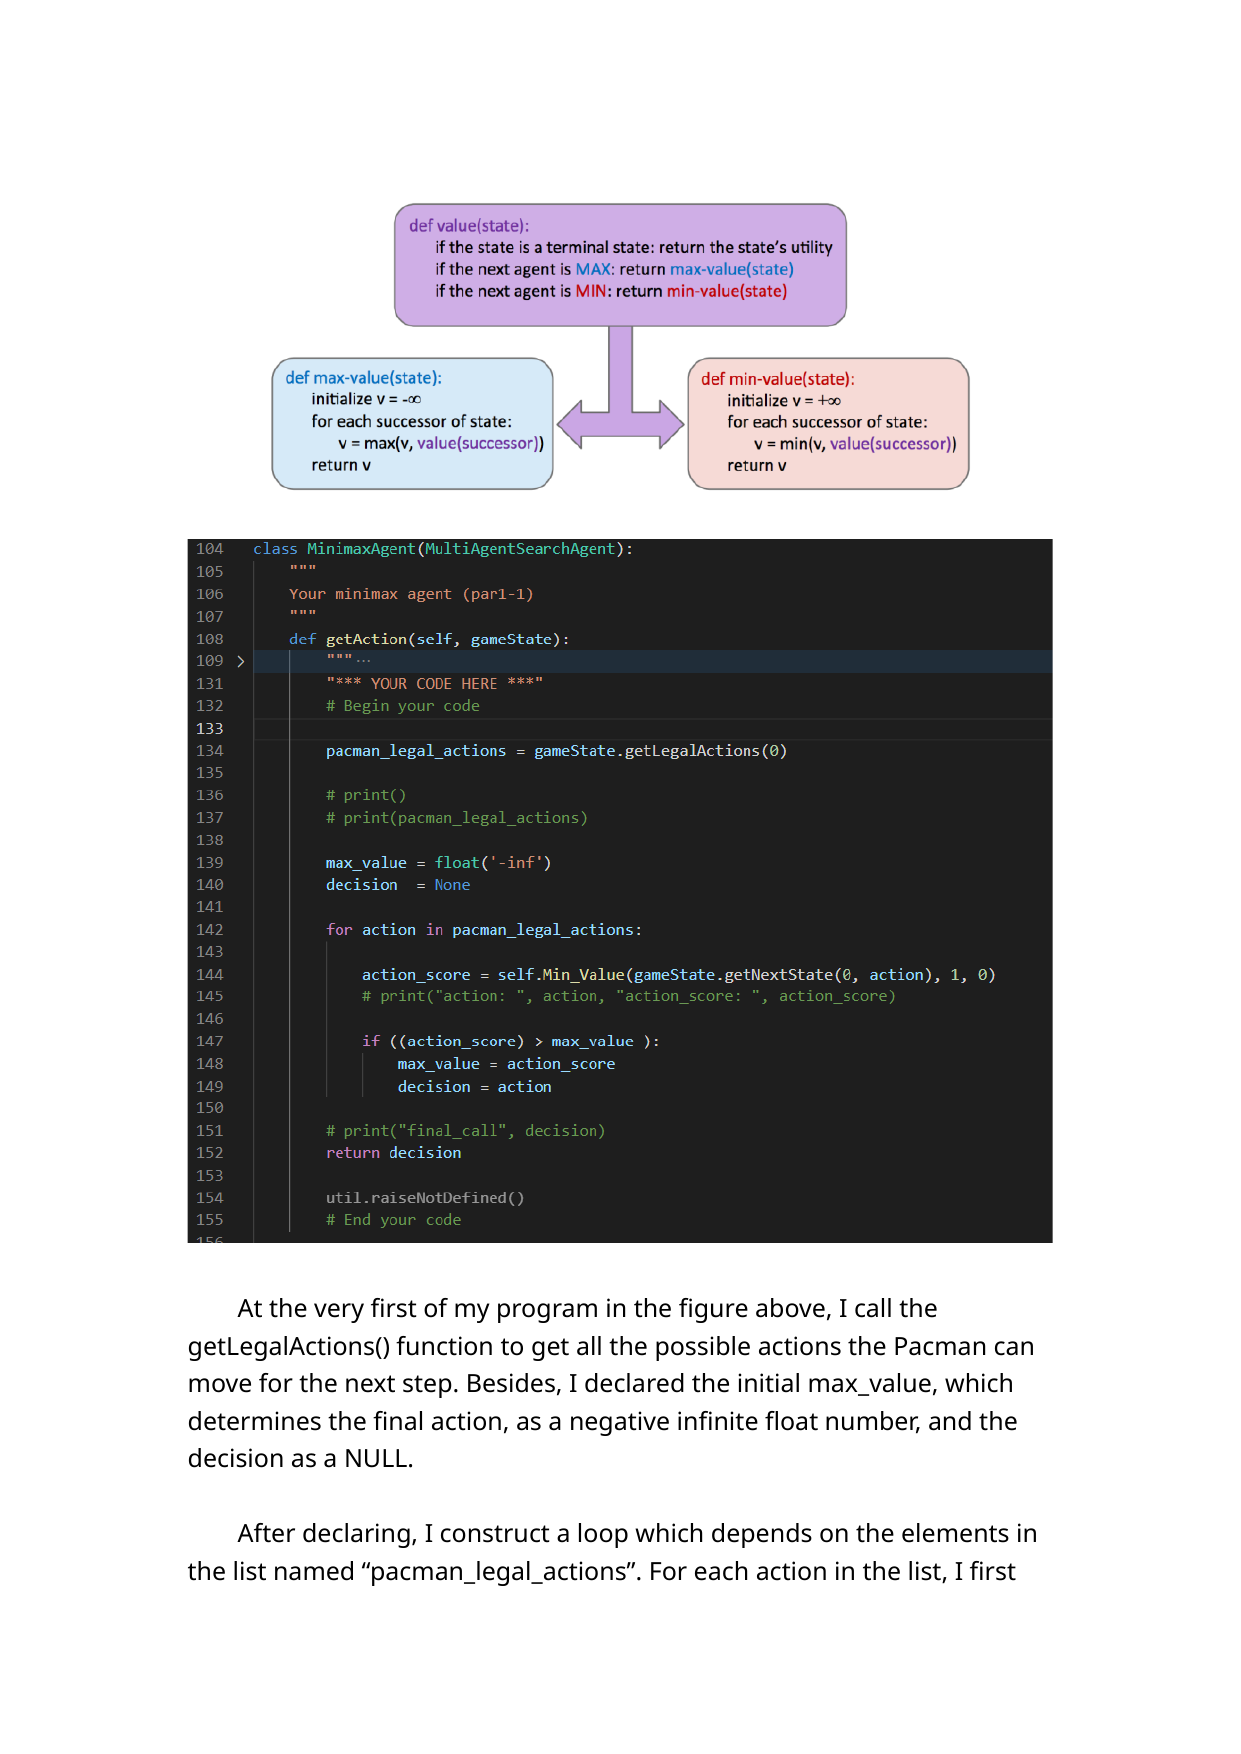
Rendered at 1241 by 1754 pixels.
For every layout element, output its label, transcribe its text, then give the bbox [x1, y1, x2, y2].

picture [187, 539, 1053, 1243]
text At the very first of my program in the figure above, I call the getLegalActions() function to get all the possible actions the Pacman can move for the next step. Besides, I declared the initial max_value, which determines the final action, as a negative infinite float number, and the decision as a NULL. [187, 1289, 1053, 1477]
picture [221, 164, 1020, 513]
